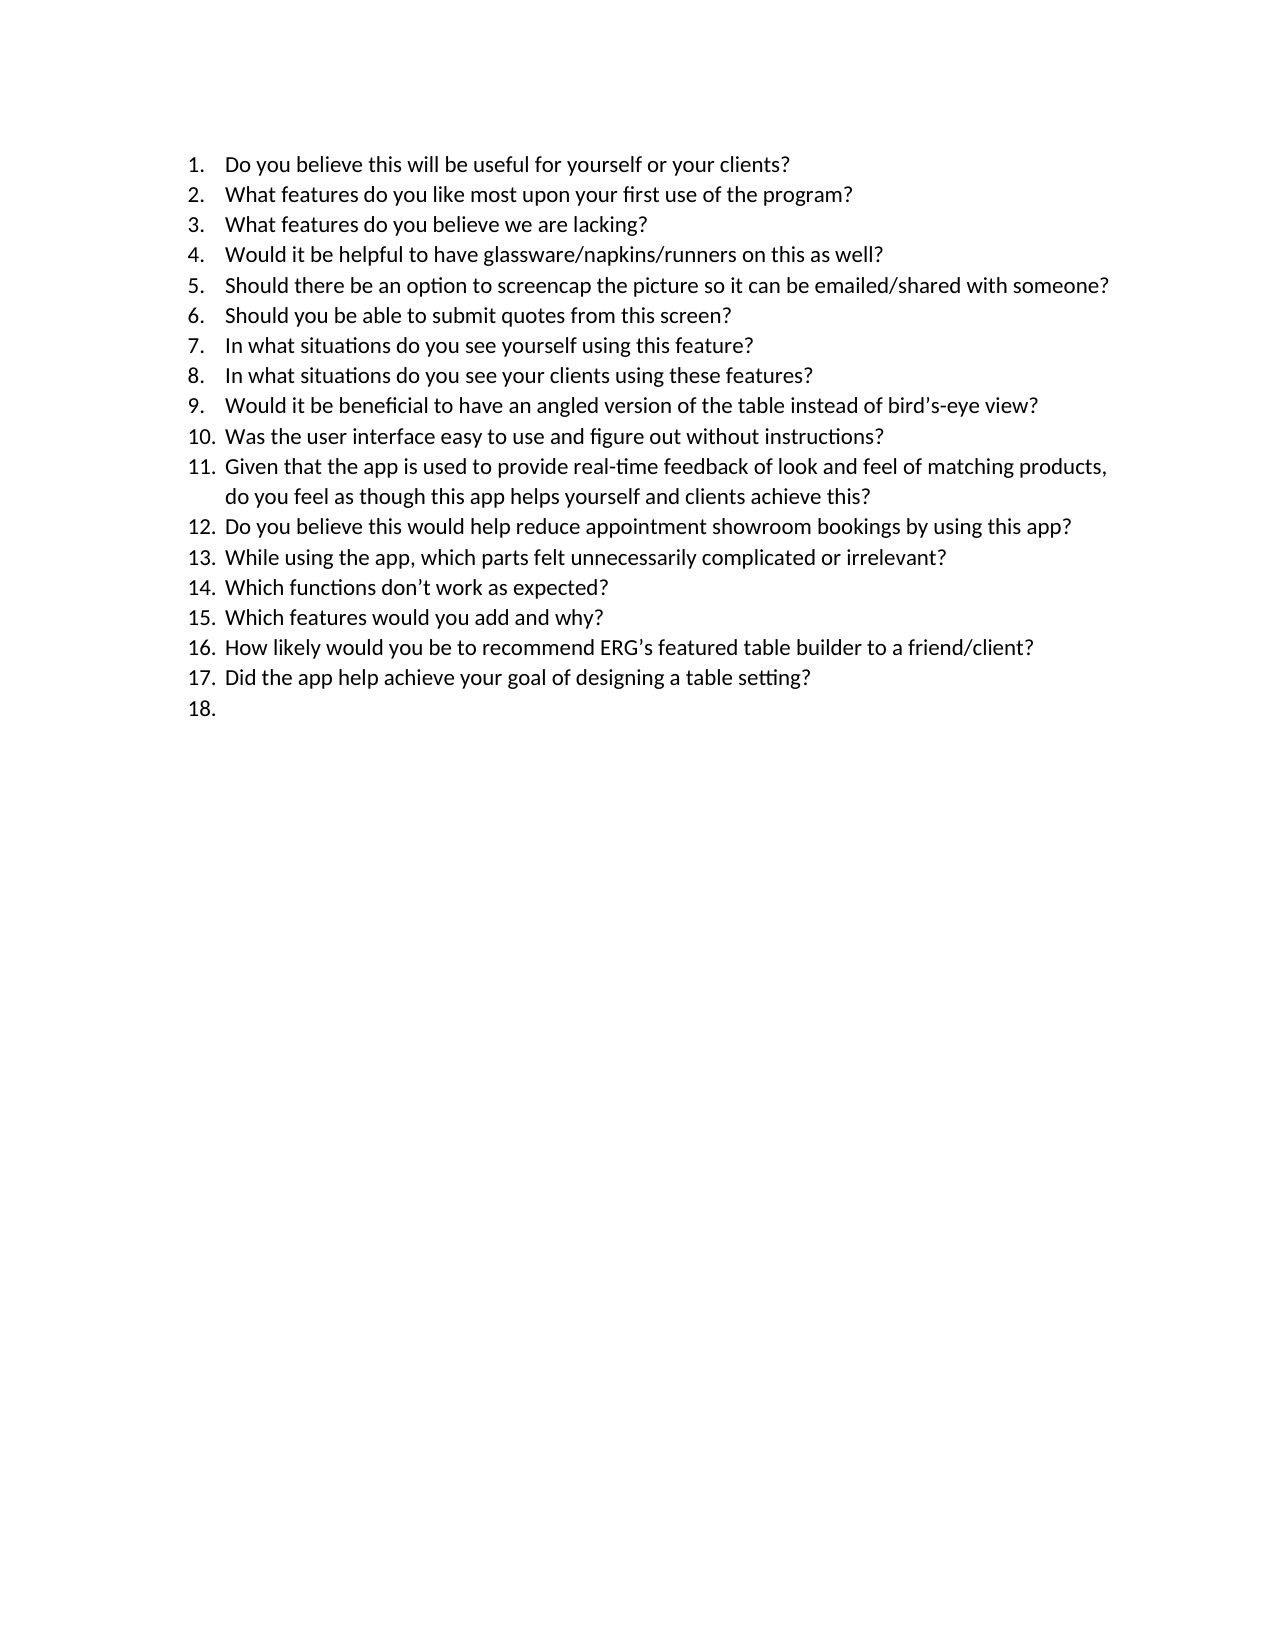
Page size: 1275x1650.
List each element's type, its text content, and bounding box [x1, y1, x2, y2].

list Should you be able to submit quotes from this screen? [187, 301, 1125, 329]
list While using the app, which parts felt unnecessarily complicated or irrelevant? [187, 543, 1125, 571]
list How likely would you be to recommend ERG’s featured table builder to a friend/client? [187, 633, 1125, 661]
list Would it be helpful to have glassware/napkins/runners on this as well? [187, 241, 1125, 269]
list Given that the app is used to provide real-time feedback of look and feel of matching products, do you feel as though this app helps yourself and clients achieve this? [187, 452, 1125, 510]
list Which functions don’t work as expected? [187, 573, 1125, 601]
list Would it be beneficial to have an angled version of the table instead of bird’s-eye view? [187, 392, 1125, 420]
list Do you believe this would help reduce appointment showroom bookings by using this app? [187, 512, 1125, 541]
list Which features would you add and why? [187, 603, 1125, 631]
list What features do you believe we are lacking? [187, 210, 1125, 238]
list In what situations do you see your clients using these features? [187, 361, 1125, 389]
list In what situations do you see yourself using this feature? [187, 331, 1125, 359]
list Do you believe this will be useful for yourself or your clients? [187, 150, 1125, 178]
list Should there be an option to screencap the picture so it can be emailed/shared with someone? [187, 271, 1125, 299]
list Did the app help achieve your goal of designing a table setting? [187, 663, 1125, 692]
list Was the user interface easy to use and figure out without instructions? [187, 422, 1125, 450]
list What features do you like most upon your first use of the program? [187, 180, 1125, 208]
